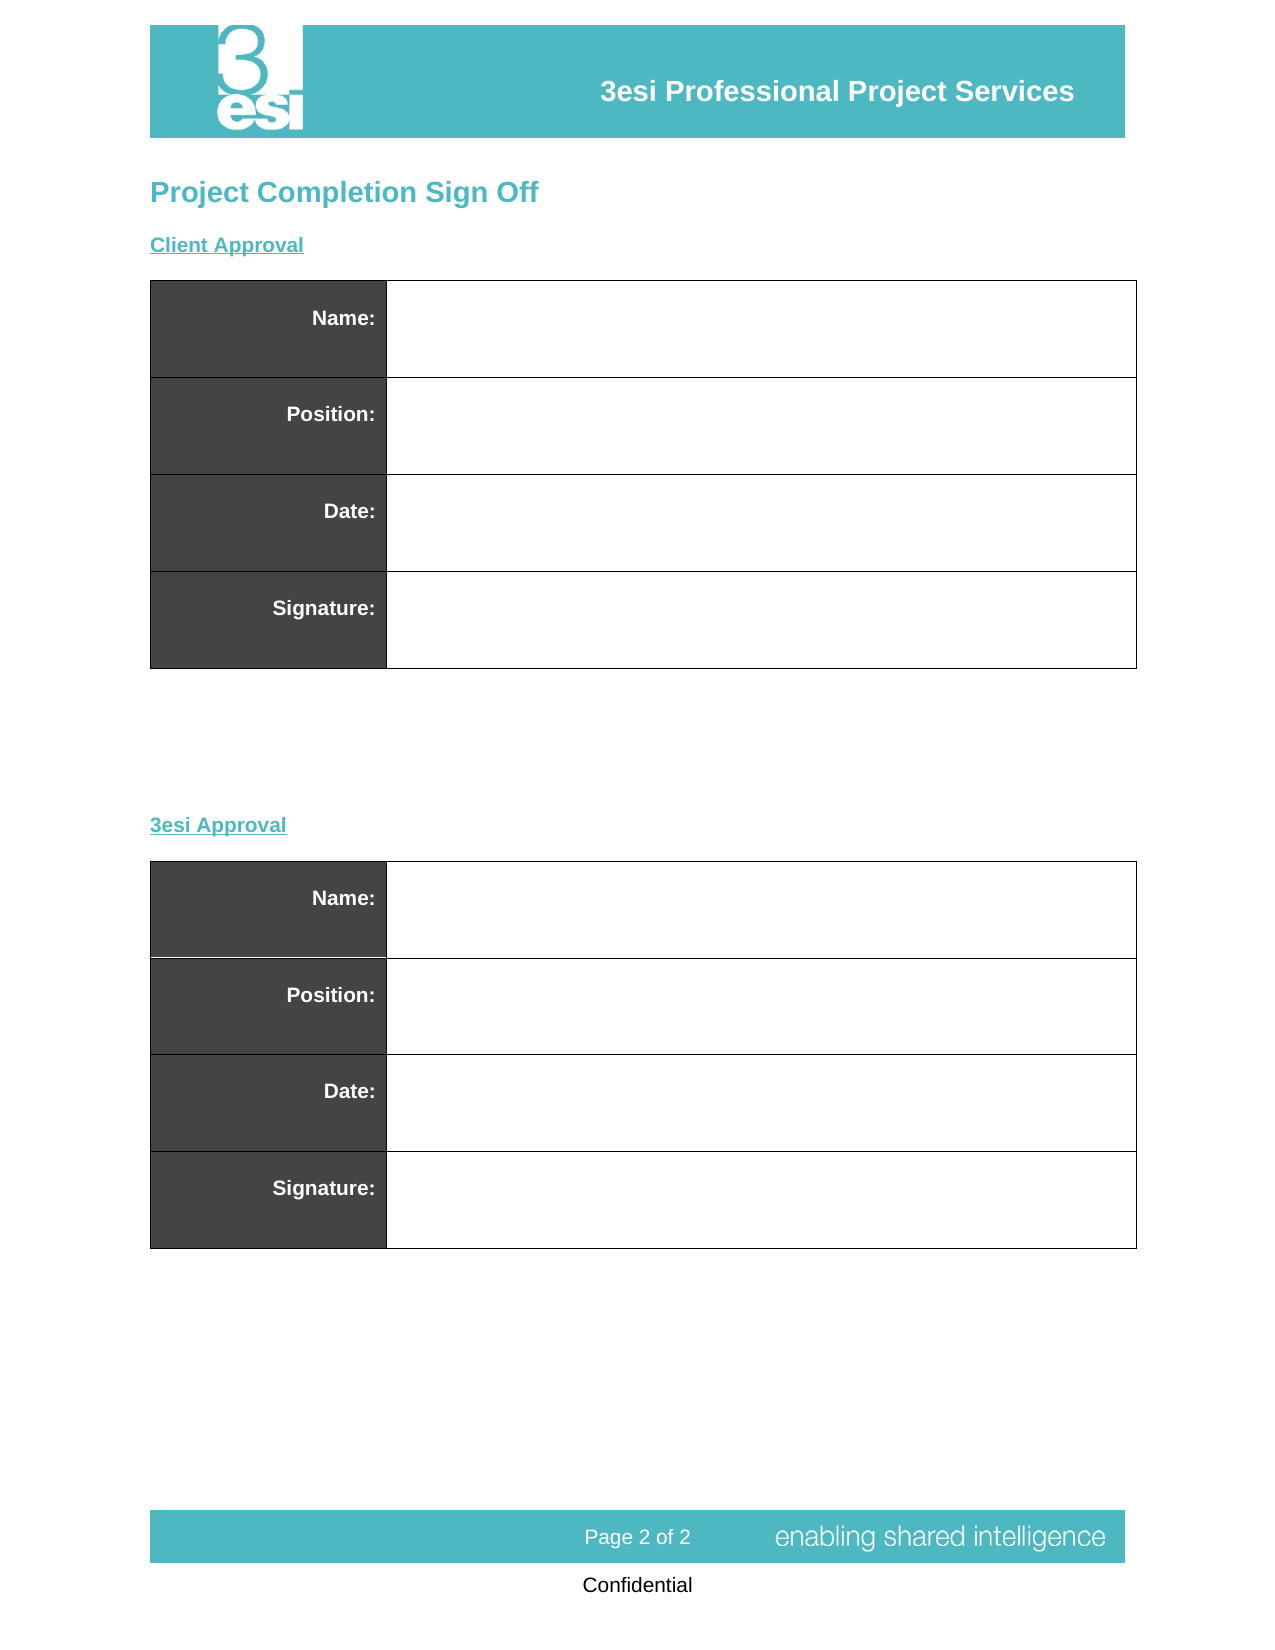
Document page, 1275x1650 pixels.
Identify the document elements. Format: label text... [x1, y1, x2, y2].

table_cell [387, 959, 1136, 1054]
picture [150, 1510, 1125, 1563]
table_header [387, 862, 1136, 957]
table_header Name: [151, 862, 386, 957]
table_cell Position: [151, 378, 386, 474]
table_header Name: [151, 281, 386, 377]
table_cell Date: [151, 475, 386, 571]
table_cell [387, 378, 1136, 474]
table_cell Signature: [151, 572, 386, 668]
picture [150, 25, 1125, 138]
table_cell Position: [151, 959, 386, 1054]
table_cell Signature: [151, 1152, 386, 1248]
table_cell [387, 572, 1136, 668]
table_cell [387, 1055, 1136, 1151]
table_cell [387, 1152, 1136, 1248]
table_cell Date: [151, 1055, 386, 1151]
table_cell [387, 475, 1136, 571]
text Client Approval [150, 232, 1125, 256]
text 3esi Approval [150, 813, 1125, 837]
subtitle Project Completion Sign Off [150, 175, 1125, 208]
table_header [387, 281, 1136, 377]
